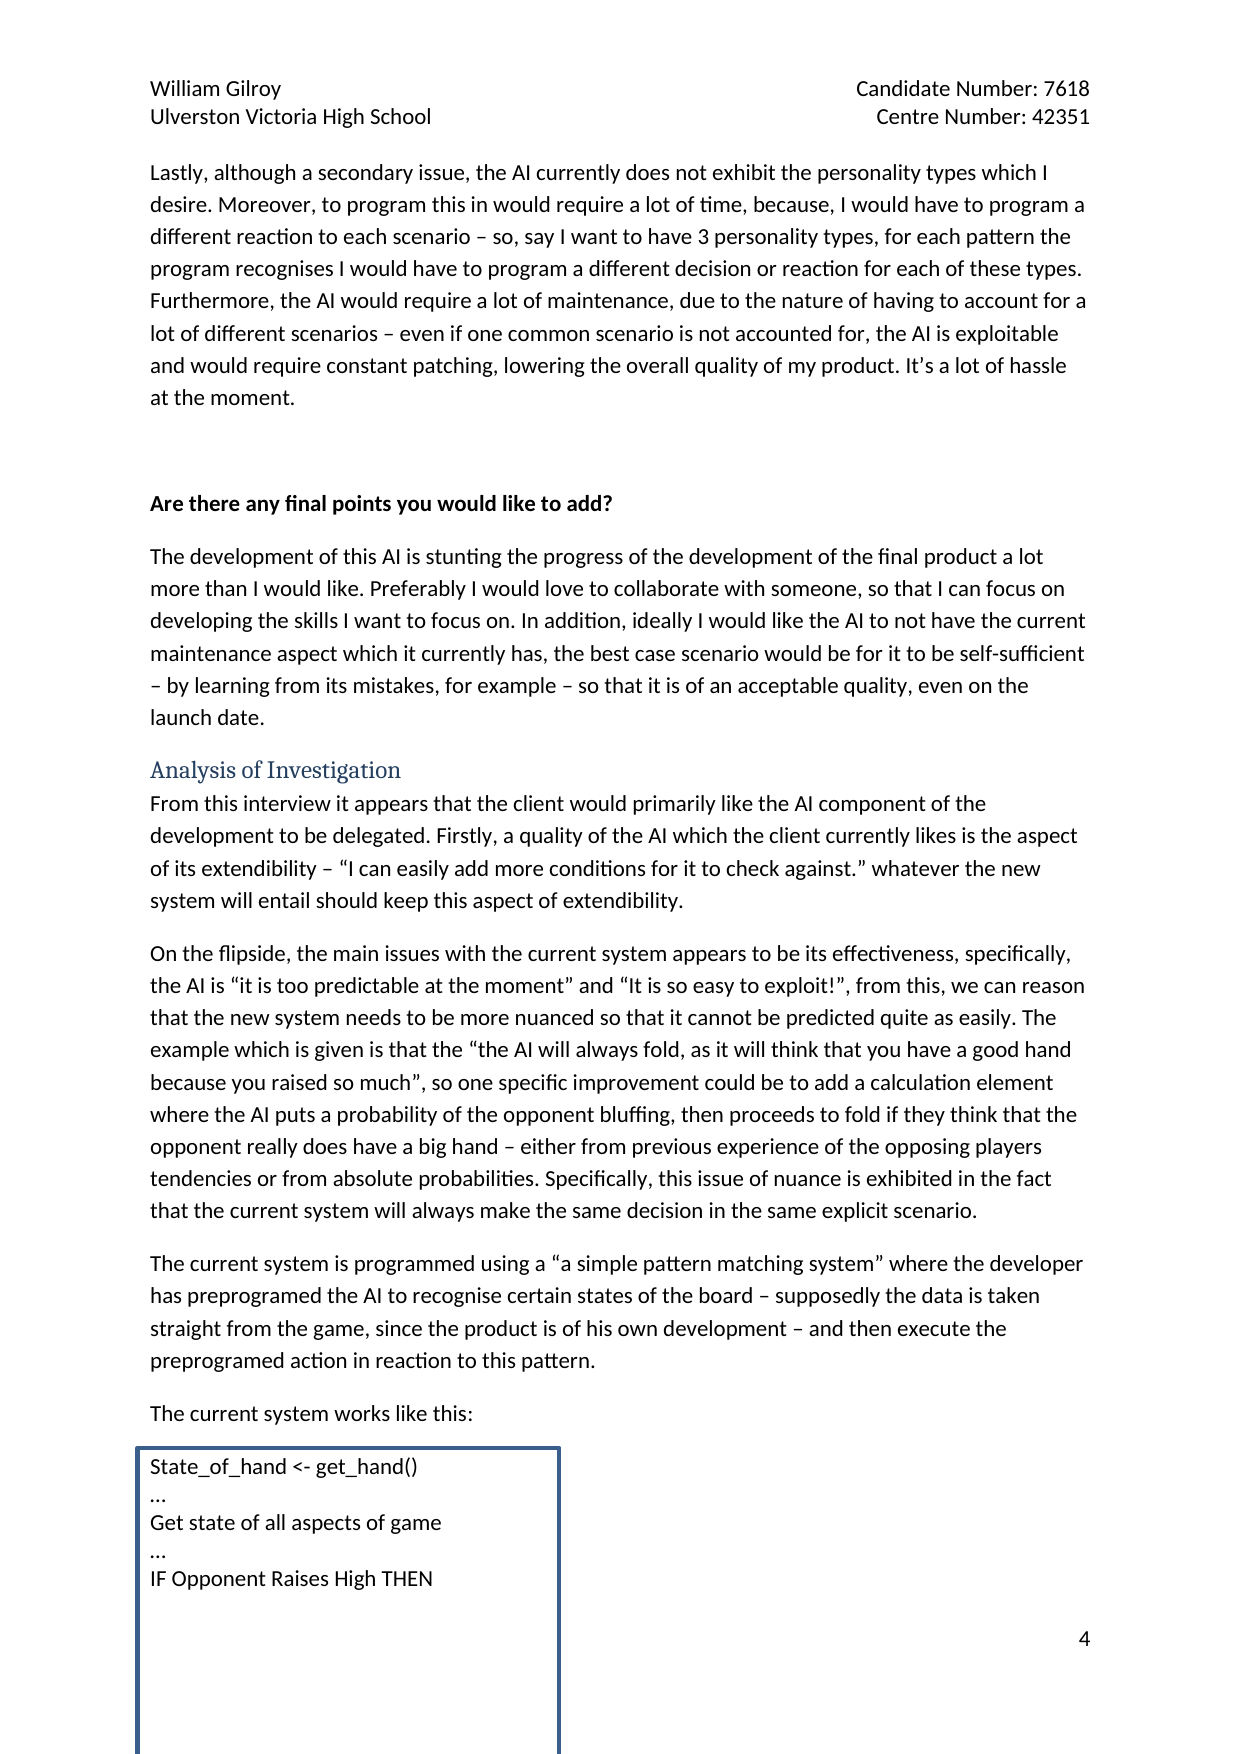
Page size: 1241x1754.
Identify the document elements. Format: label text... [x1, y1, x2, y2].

text … [150, 1536, 1090, 1564]
text From this interview it appears that the client would primarily like the AI component of the development to be delegated. Firstly, a quality of the AI which the client currently likes is the aspect of its extendibility – “I can easily add more conditions for it to check against.” whatever the new system will entail should keep this aspect of extendibility. [150, 789, 1090, 914]
text The development of this AI is stunting the progress of the development of the final product a lot more than I would like. Preferably I would love to collaborate with someone, so that I can focus on developing the skills I want to focus on. In addition, ideally I would like the AI to not have the current maintenance aspect which it currently has, the best case scenario would be for it to be self-sufficient – by learning from its mistakes, for example – so that it is of an acceptable quality, even on the launch date. [150, 542, 1090, 731]
subtitle Analysis of Investigation [150, 756, 1090, 785]
text State_of_hand <- get_hand() [150, 1452, 1090, 1480]
text Are there any final points you would like to add? [150, 489, 1090, 517]
text Lastly, although a secondary issue, the AI currently does not exhibit the personality types which I desire. Moreover, to program this in would require a lot of time, because, I would have to program a different reaction to each scenario – so, say I want to have 3 personality types, for each pattern the program recognises I would have to program a different decision or reaction for each of these types. Furthermore, the AI would require a lot of maintenance, due to the nature of having to account for a lot of different scenarios – even if one common scenario is not accounted for, the AI is exploitable and would require constant patching, lowering the overall quality of my product. It’s a lot of hassle at the moment. [150, 158, 1090, 411]
text Get state of all aspects of game [150, 1508, 1090, 1536]
text … [150, 1480, 1090, 1508]
text On the flipside, the main issues with the current system appears to be its effectiveness, specifically, the AI is “it is too predictable at the moment” and “It is so easy to exploit!”, from this, we can reason that the new system needs to be more nuanced so that it cannot be predicted quite as easily. The example which is given is that the “the AI will always fold, as it will think that you have a good hand because you raised so much”, so one specific improvement could be to add a calculation element where the AI puts a probability of the opponent bluffing, then proceeds to fold if they think that the opponent really does have a big hand – either from previous experience of the opposing players tendencies or from absolute probabilities. Specifically, this issue of nuance is exhibited in the fact that the current system will always make the same decision in the same explicit scenario. [150, 939, 1090, 1224]
text The current system is programmed using a “a simple pattern matching system” where the developer has preprogramed the AI to recognise certain states of the board – supposedly the data is taken straight from the game, since the product is of his own development – and then execute the preprogramed action in reaction to this pattern. [150, 1249, 1090, 1374]
text The current system works like this: [150, 1399, 1090, 1427]
text IF Opponent Raises High THEN [150, 1564, 1090, 1592]
